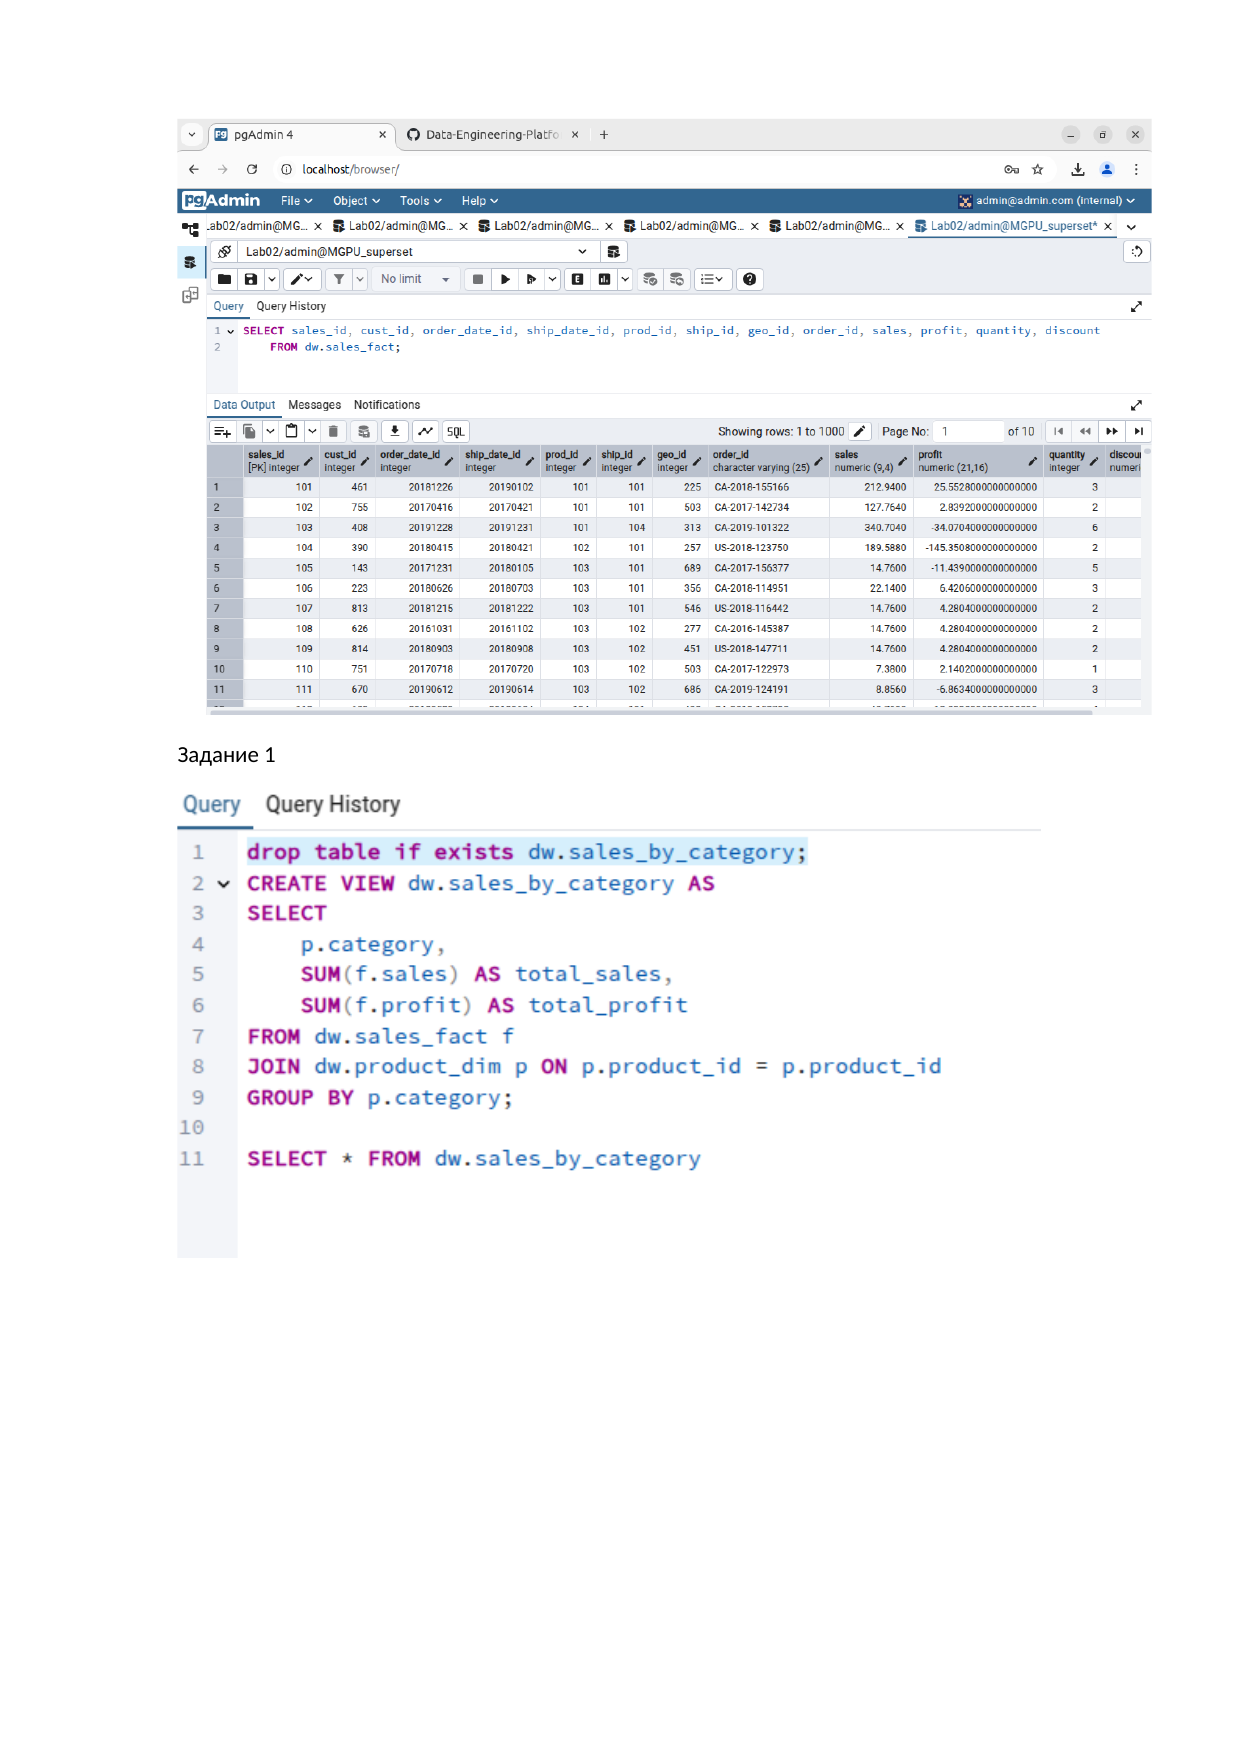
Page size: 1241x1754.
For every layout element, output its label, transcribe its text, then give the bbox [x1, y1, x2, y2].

picture [177, 118, 1152, 715]
picture [177, 792, 1041, 1258]
text Задание 1 [177, 740, 1152, 768]
